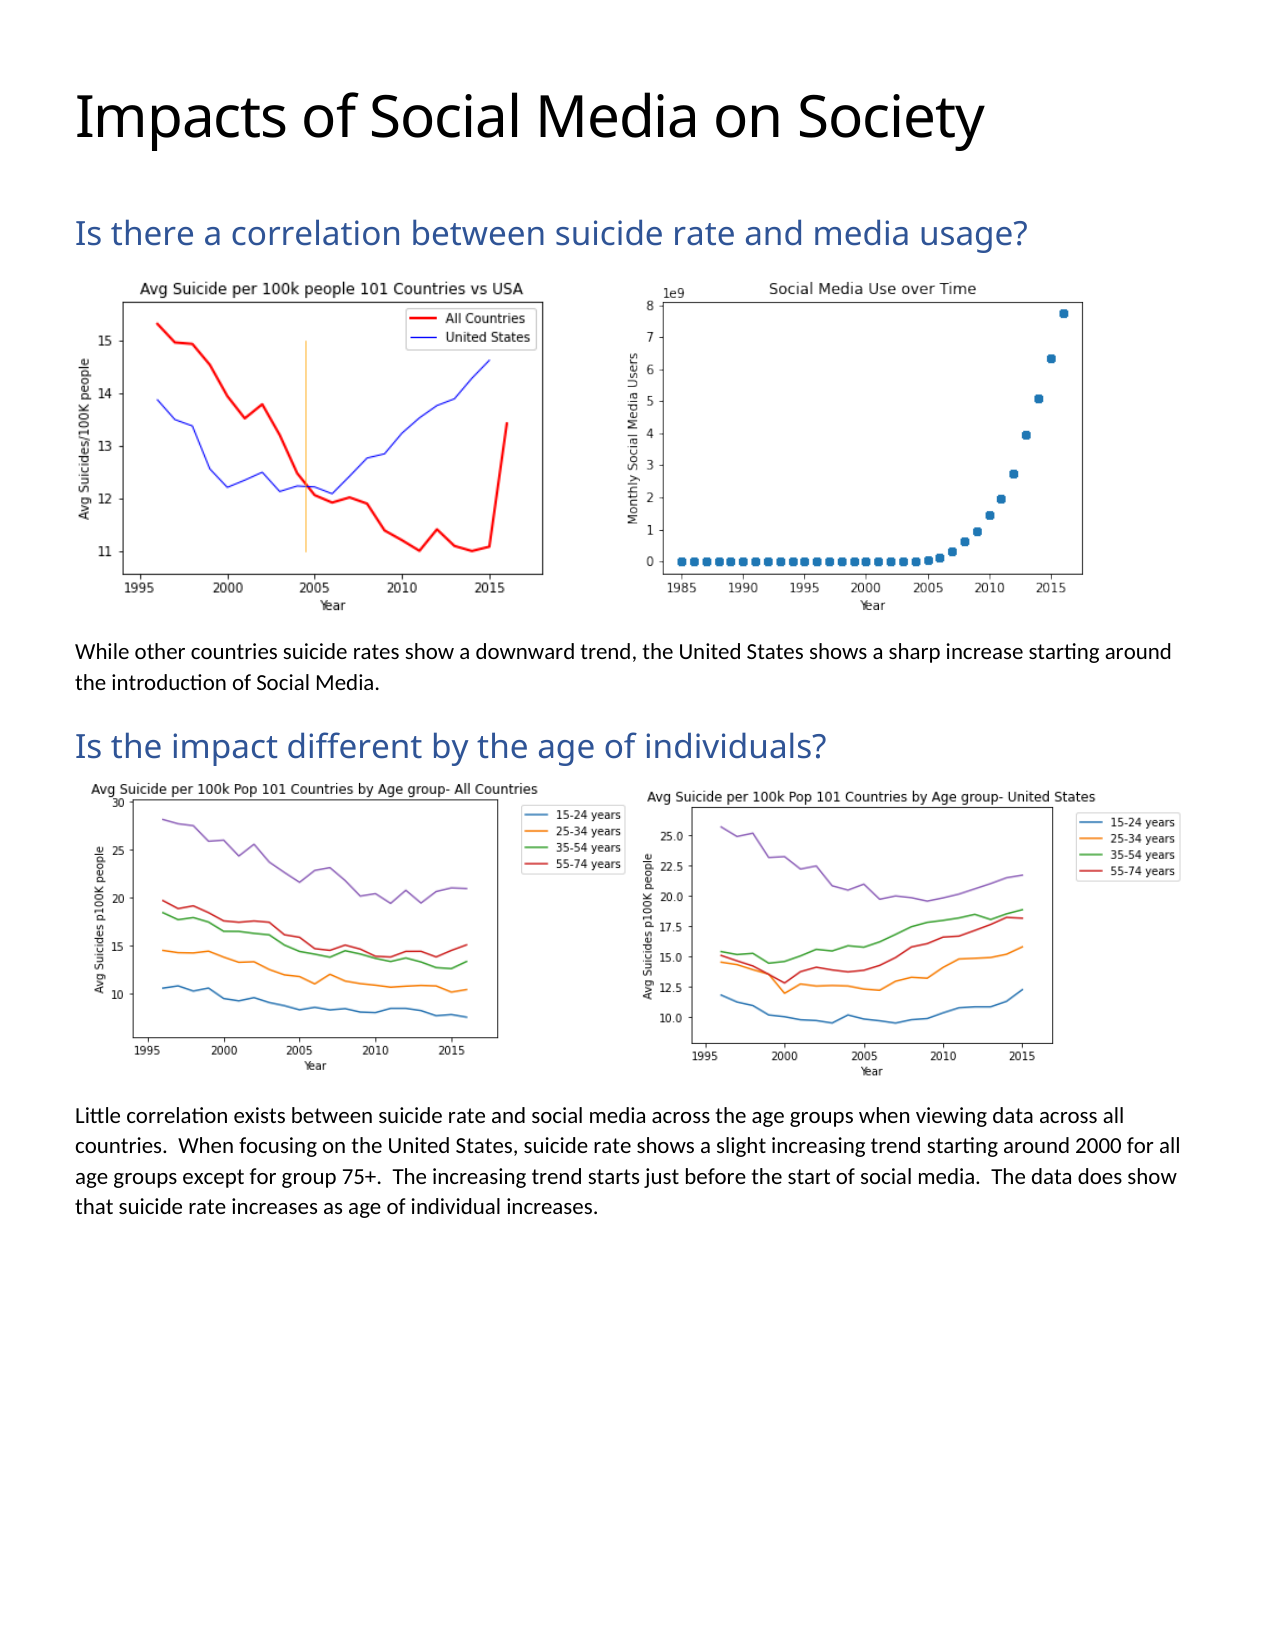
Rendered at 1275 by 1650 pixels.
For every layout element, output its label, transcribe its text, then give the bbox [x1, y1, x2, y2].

subtitle Is there a correlation between suicide rate and media usage? [75, 210, 1200, 255]
subtitle Is the impact different by the age of individuals? [75, 723, 1200, 768]
title Impacts of Social Media on Society [75, 75, 1200, 154]
text Little correlation exists between suicide rate and social media across the age groups when viewing data across all countries. When focusing on the United States, suicide rate shows a slight increasing trend starting around 2000 for all age groups except for group 75+. The increasing trend starts just before the start of social media. The data does show that suicide rate increases as age of individual increases. [75, 1101, 1200, 1220]
picture [75, 771, 1185, 1083]
text While other countries suicide rates show a downward trend, the United States shows a sharp increase starting around the introduction of Social Media. [75, 637, 1200, 696]
picture [75, 258, 1092, 619]
